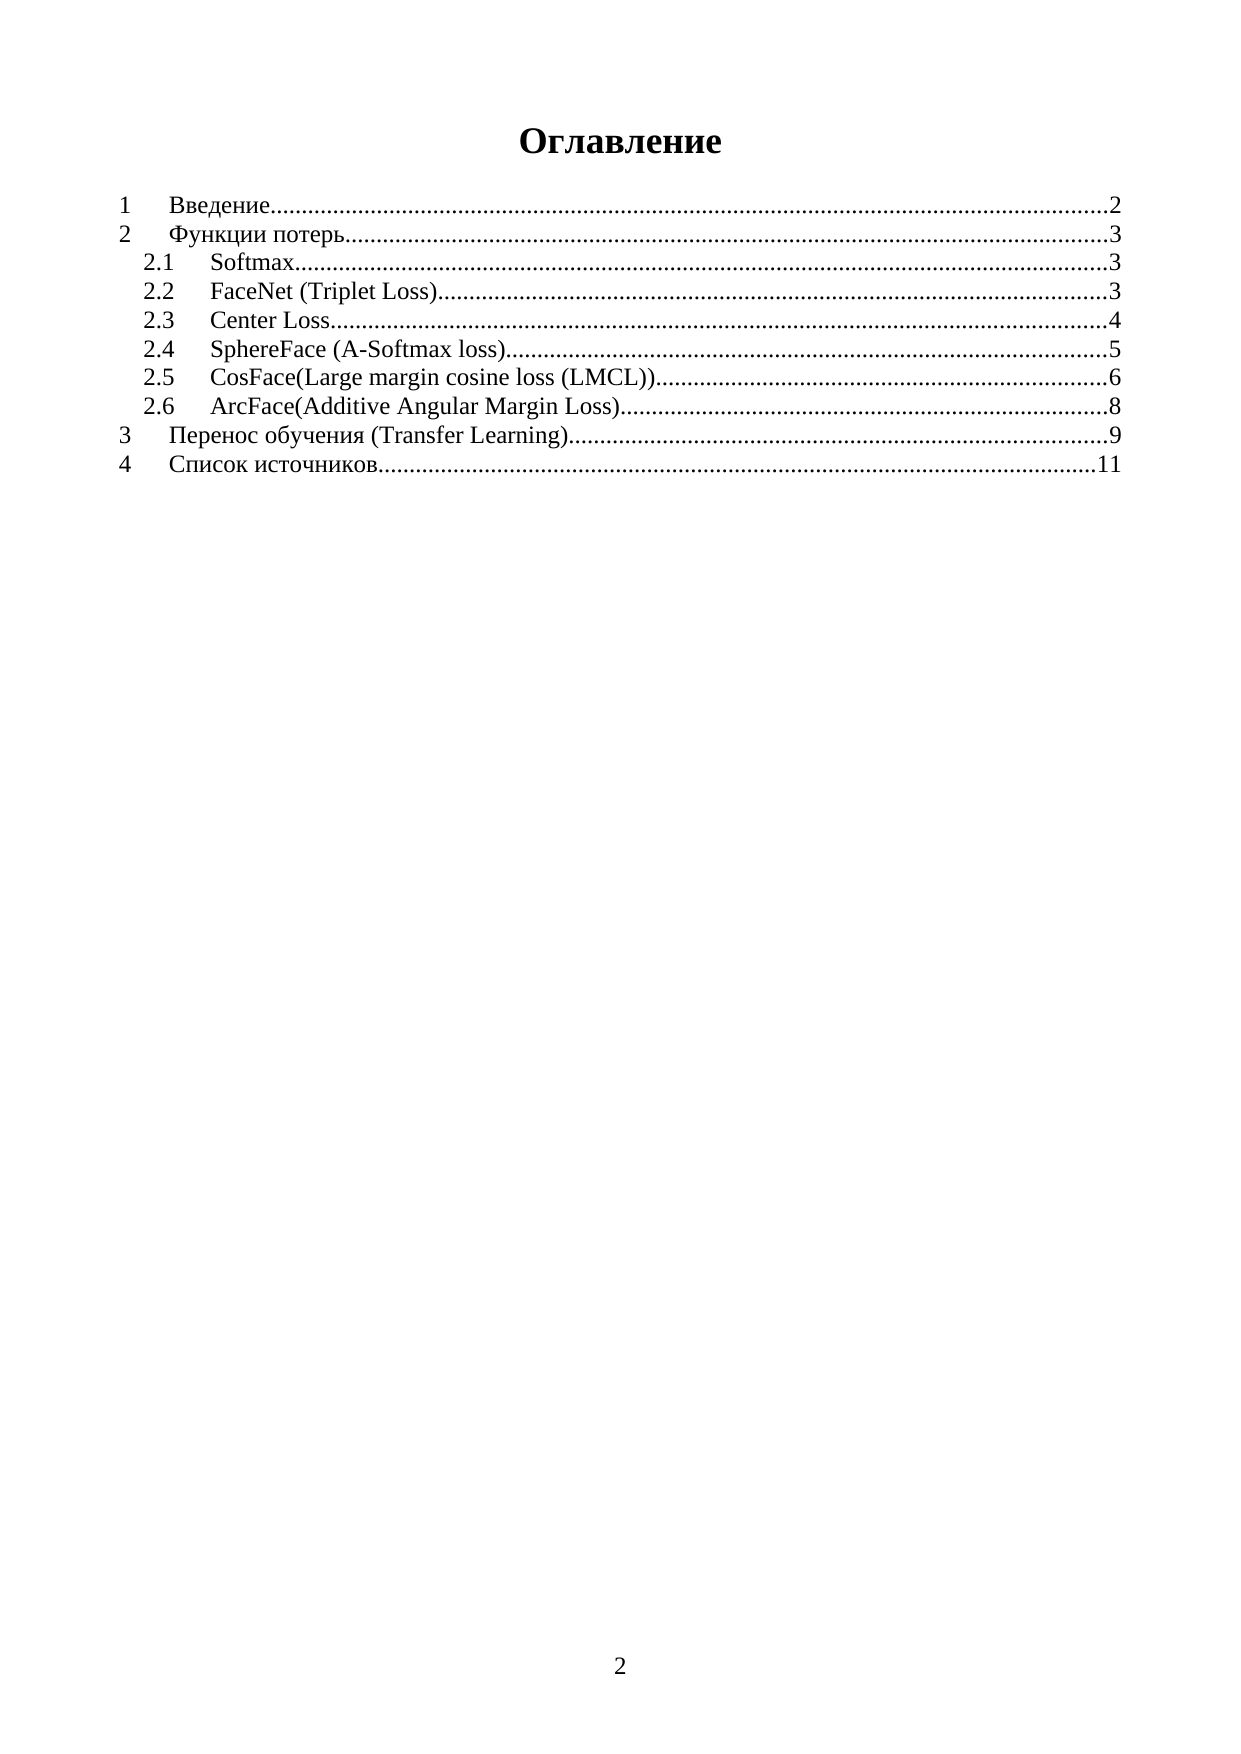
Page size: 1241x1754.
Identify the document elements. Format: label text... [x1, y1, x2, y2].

text 4 Список источников 11 [118, 449, 1122, 477]
text 2.3 Center Loss 4 [143, 305, 1122, 334]
text 2.4 SphereFace (A-Softmax loss) 5 [143, 334, 1122, 362]
text 2.2 FaceNet (Triplet Loss) 3 [143, 276, 210, 305]
text Оглавление [118, 118, 1122, 161]
text 1 Введение 2 [118, 190, 1122, 219]
text 2.5 CosFace(Large margin cosine loss (LMCL)) 6 [143, 362, 1122, 391]
text 2 Функции потерь 3 [118, 219, 1122, 247]
text 2.2 FaceNet (Triplet Loss) 3 [437, 276, 1122, 305]
text 3 Перенос обучения (Transfer Learning) 9 [118, 420, 1122, 449]
text 2.1 Softmax 3 [143, 247, 1122, 276]
text 2.6 ArcFace(Additive Angular Margin Loss) 8 [143, 391, 1122, 420]
